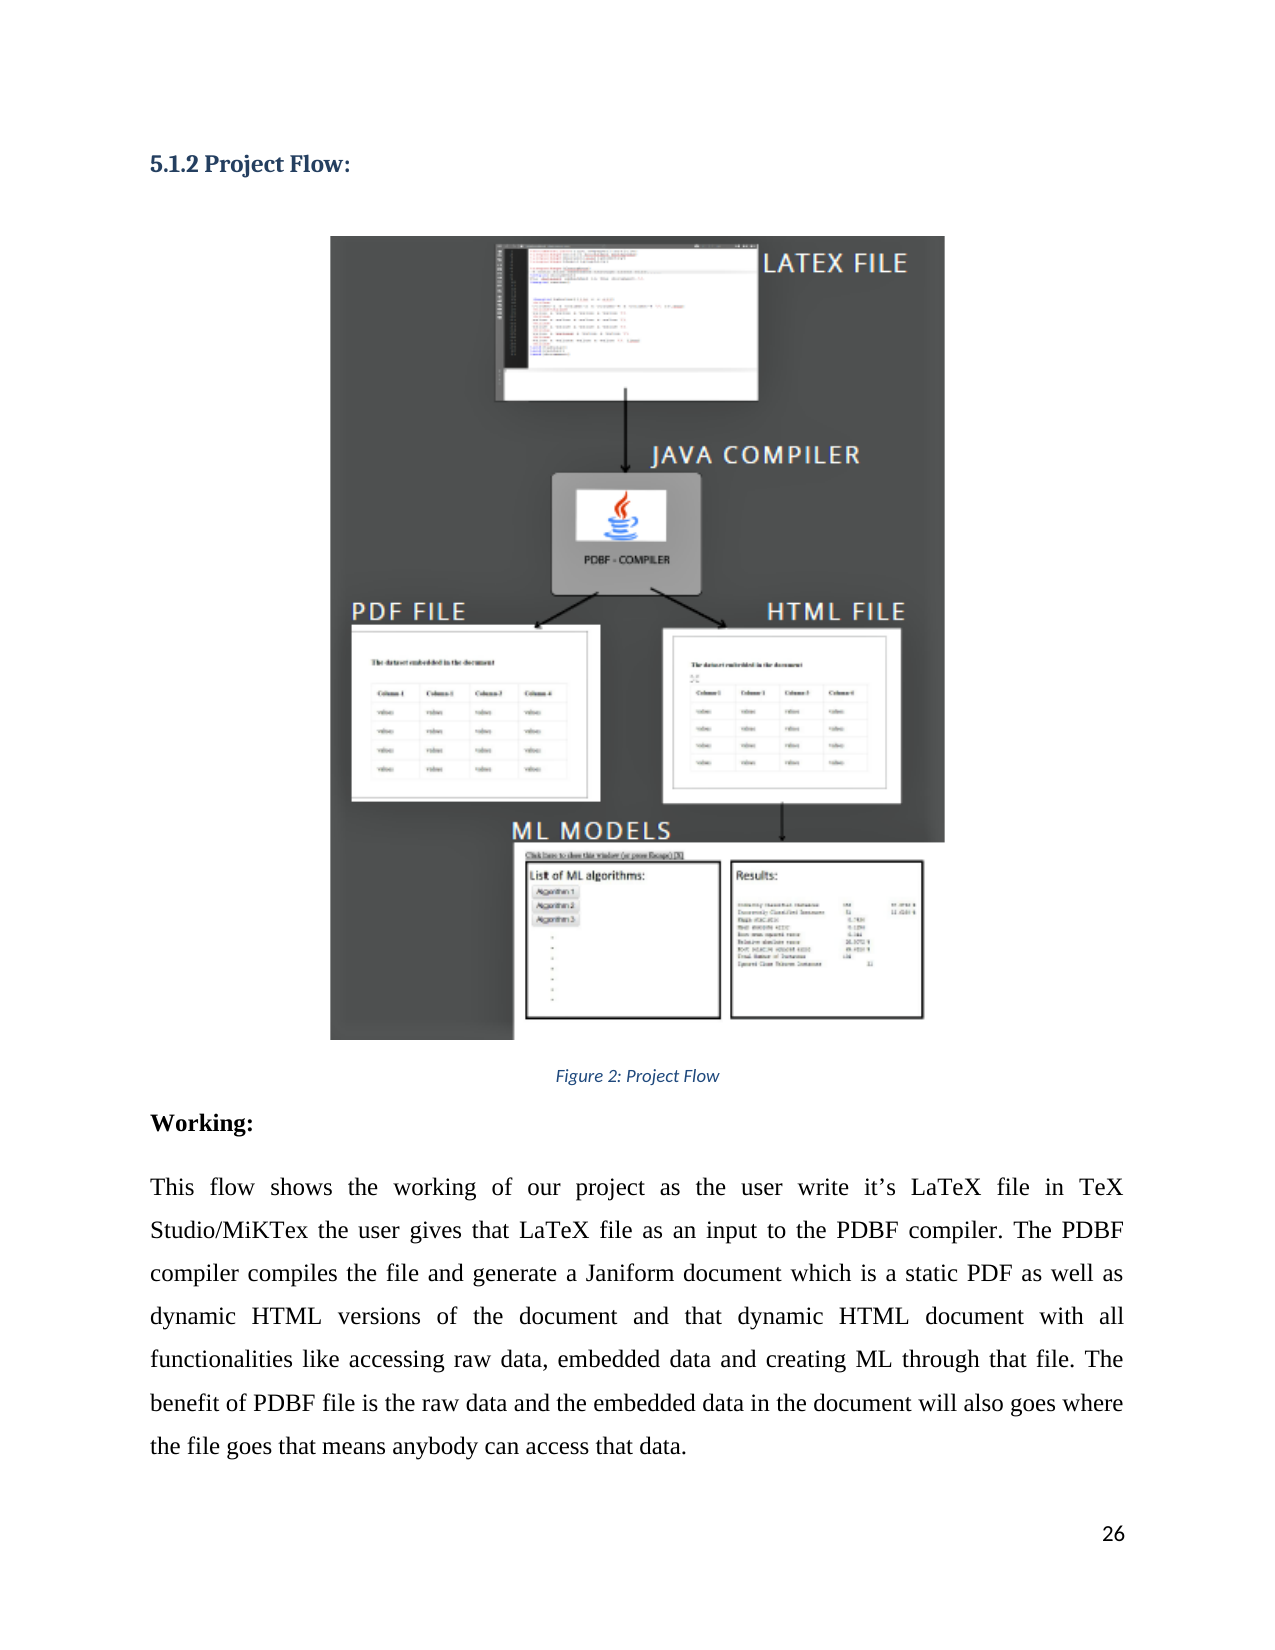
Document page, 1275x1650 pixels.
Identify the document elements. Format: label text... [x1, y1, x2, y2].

text Figure 2: Project Flow [150, 1064, 1125, 1087]
subtitle 5.1.2 Project Flow: [150, 150, 1125, 179]
text Working: [150, 1108, 1125, 1137]
picture [330, 236, 945, 1040]
text This flow shows the working of our project as the user write it’s LaTeX file in TeX Studio/MiKTex the user gives that LaTeX file as an input to the PDBF compiler. The PDBF compiler compiles the file and generate a Janiform document which is a static PDF as well as dynamic HTML versions of the document and that dynamic HTML document with all functionalities like accessing raw data, embedded data and creating ML through that file. The benefit of PDBF file is the raw data and the embedded data in the document will also goes where the file goes that means anybody can access that data. [150, 1172, 1125, 1459]
